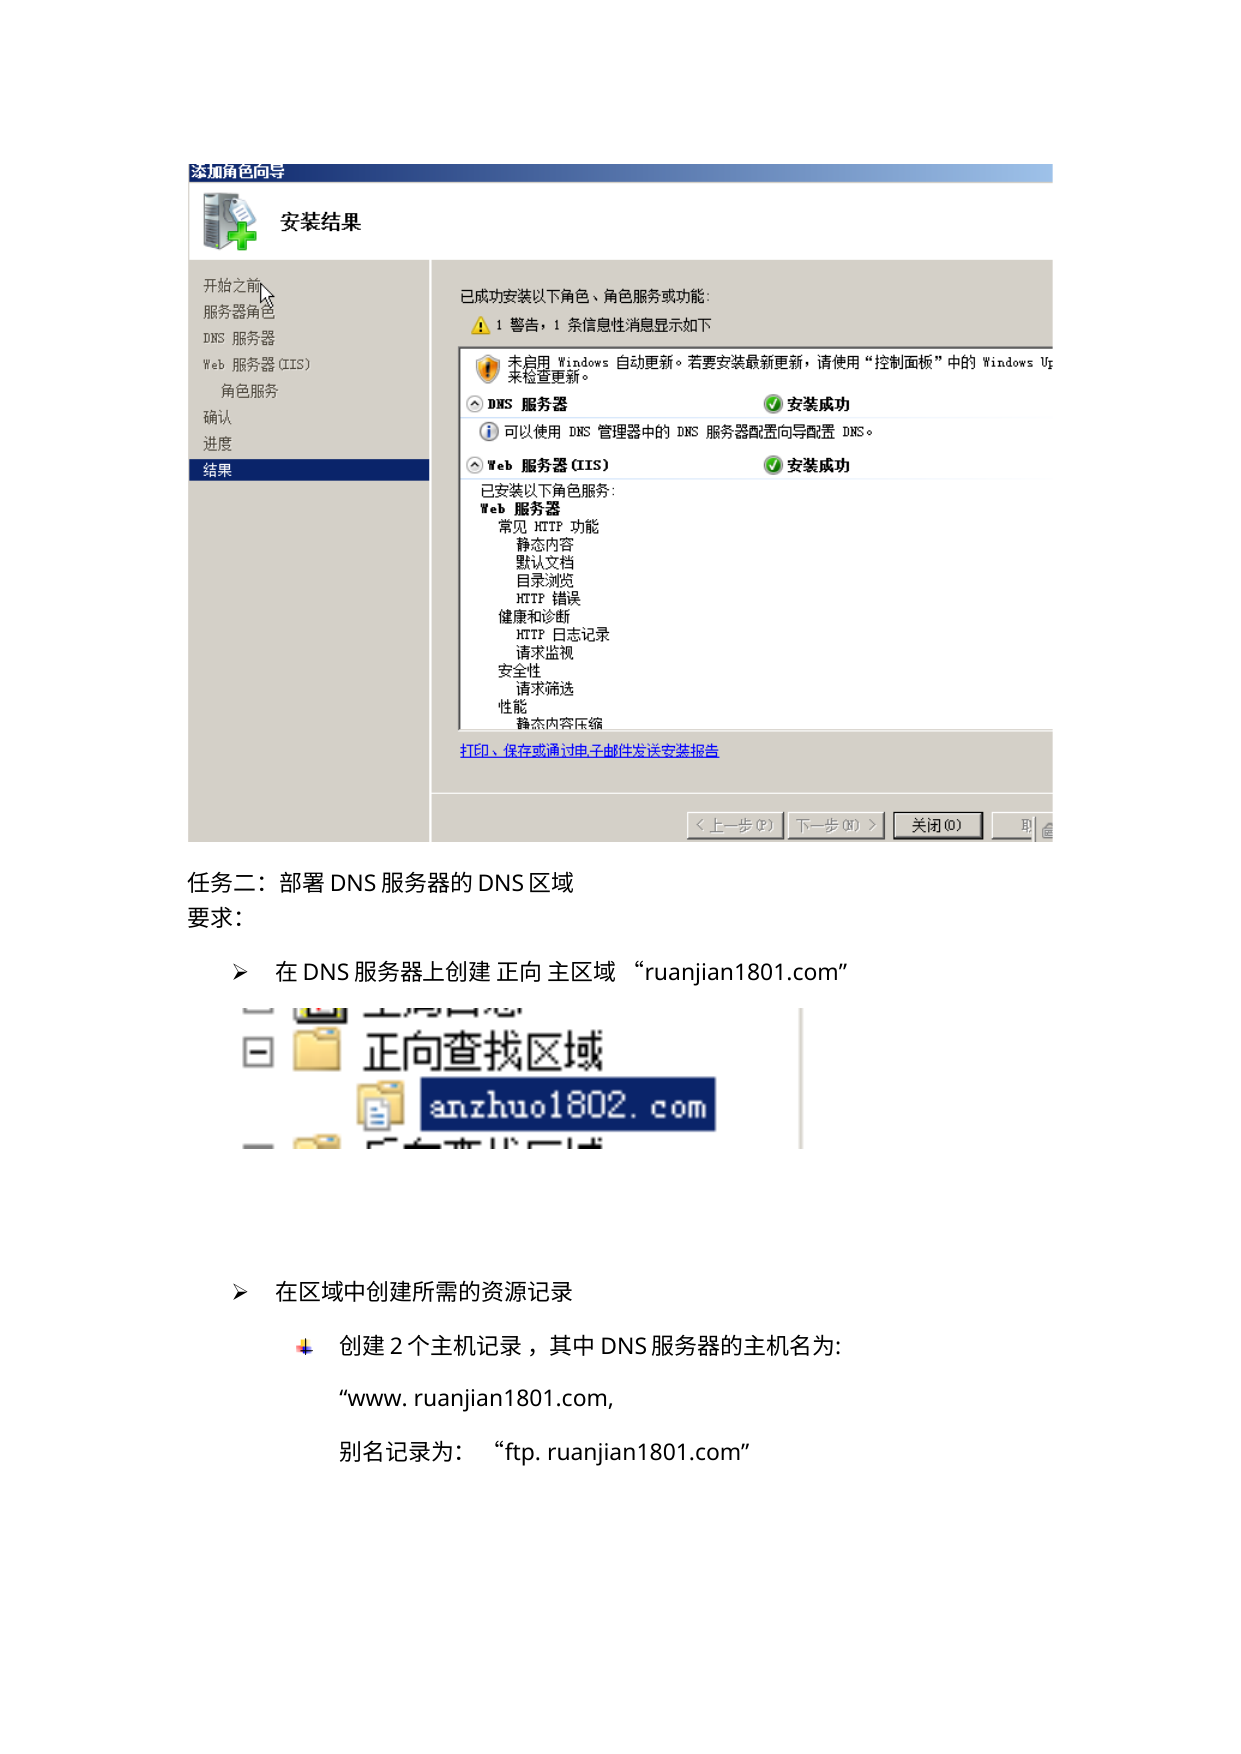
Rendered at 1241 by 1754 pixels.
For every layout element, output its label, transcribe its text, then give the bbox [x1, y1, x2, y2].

list 别名记录为： “ftp. ruanjian1801.com” [339, 1434, 1053, 1467]
list “www. ruanjian1801.com, [339, 1382, 1053, 1413]
text 任务二：部署DNS服务器的DNS区域 [187, 862, 1053, 900]
list 在DNS服务器上创建 正向 主区域 “ruanjian1801.com” [231, 954, 1053, 987]
list 创建2个主机记录 ，其中DNS服务器的主机名为: [295, 1328, 1053, 1361]
picture [231, 1008, 807, 1149]
picture [296, 1337, 313, 1355]
picture [187, 164, 1053, 842]
text 要求： [187, 900, 1053, 933]
list 在区域中创建所需的资源记录 [231, 1273, 1053, 1307]
